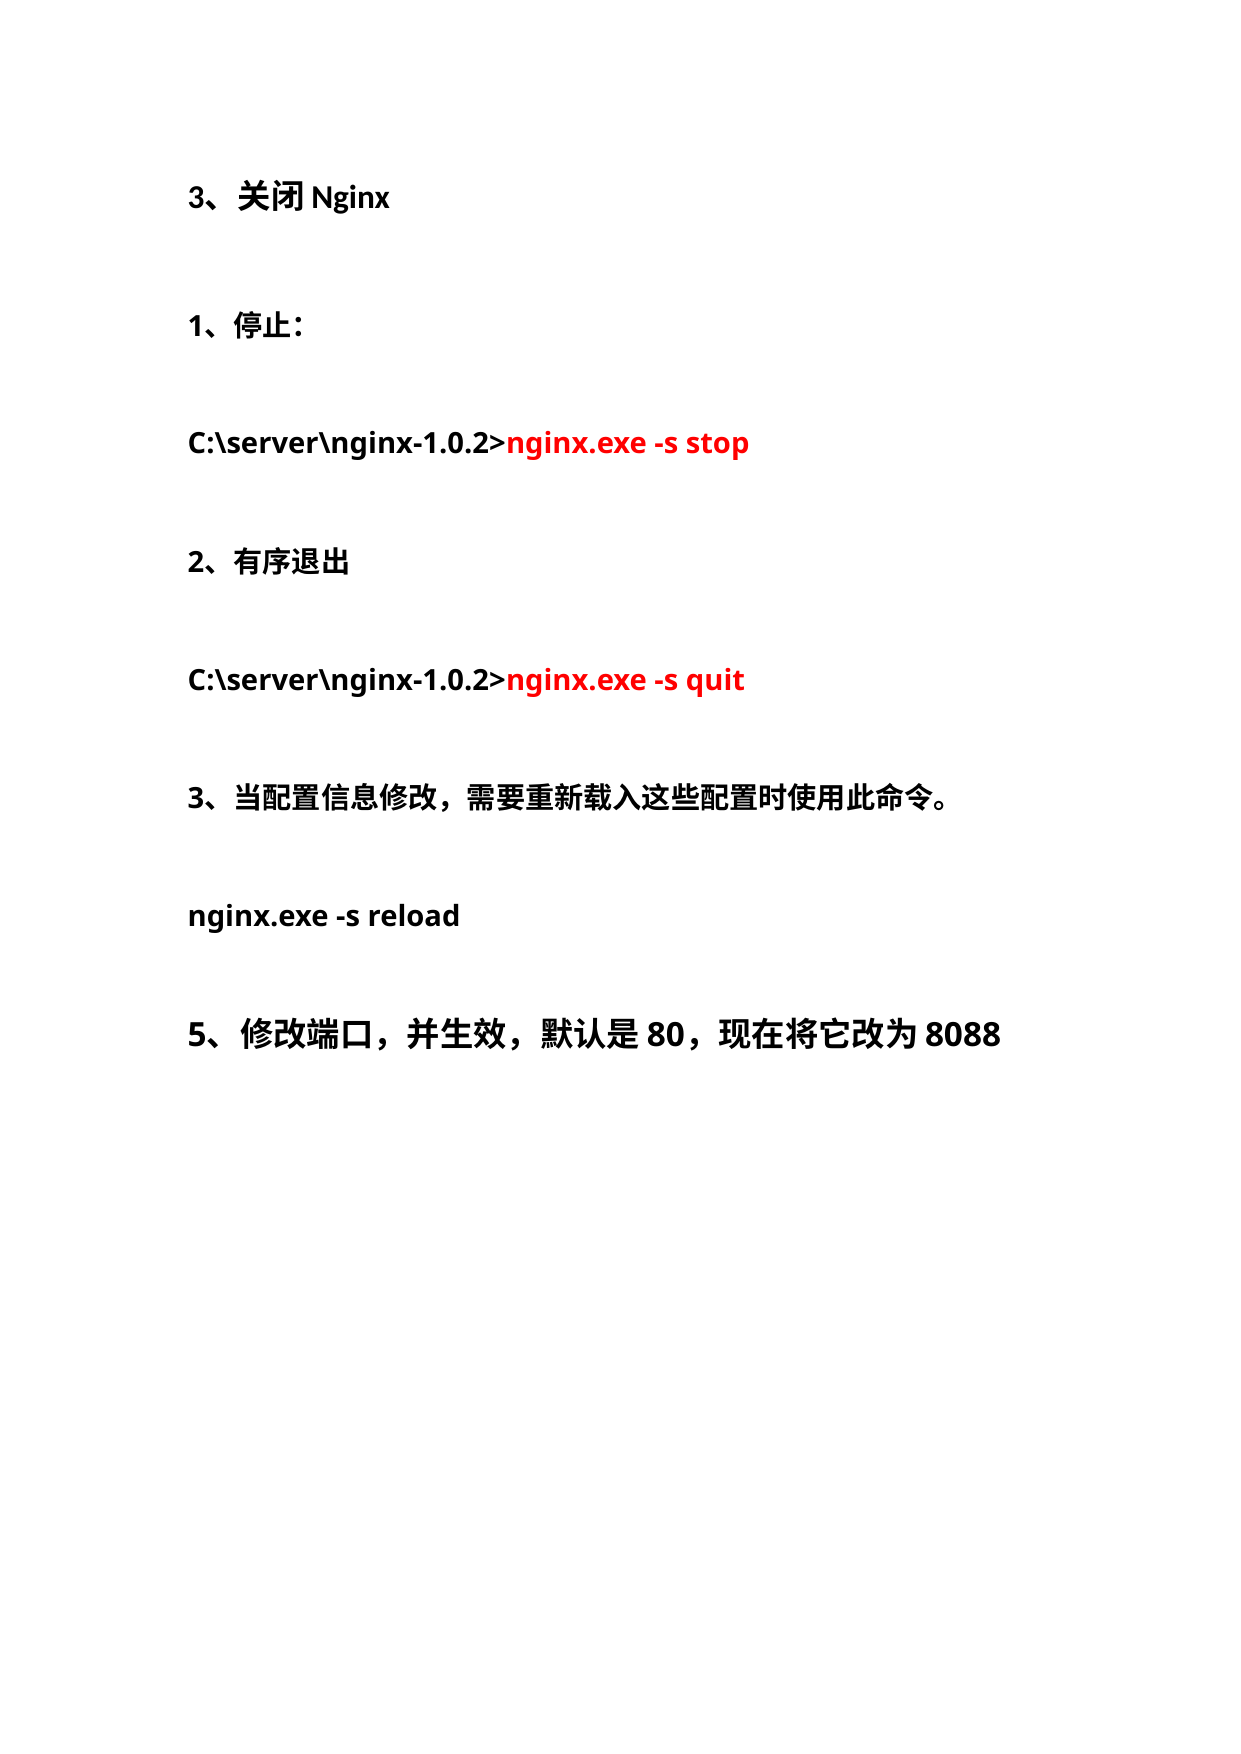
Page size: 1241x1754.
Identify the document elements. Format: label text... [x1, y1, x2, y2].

subtitle C:\server\nginx-1.0.2>nginx.exe -s quit [187, 646, 1053, 711]
subtitle 3、当配置信息修改，需要重新载入这些配置时使用此命令。 [187, 764, 1053, 829]
subtitle nginx.exe -s reload [187, 883, 1053, 948]
subtitle 5、修改端口，并生效，默认是80，现在将它改为8088 [187, 1000, 1053, 1065]
subtitle 3、关闭Nginx [187, 162, 1053, 227]
subtitle C:\server\nginx-1.0.2>nginx.exe -s stop [187, 410, 1053, 475]
subtitle 2、有序退出 [187, 527, 1053, 592]
subtitle 1、停止： [187, 291, 1053, 356]
